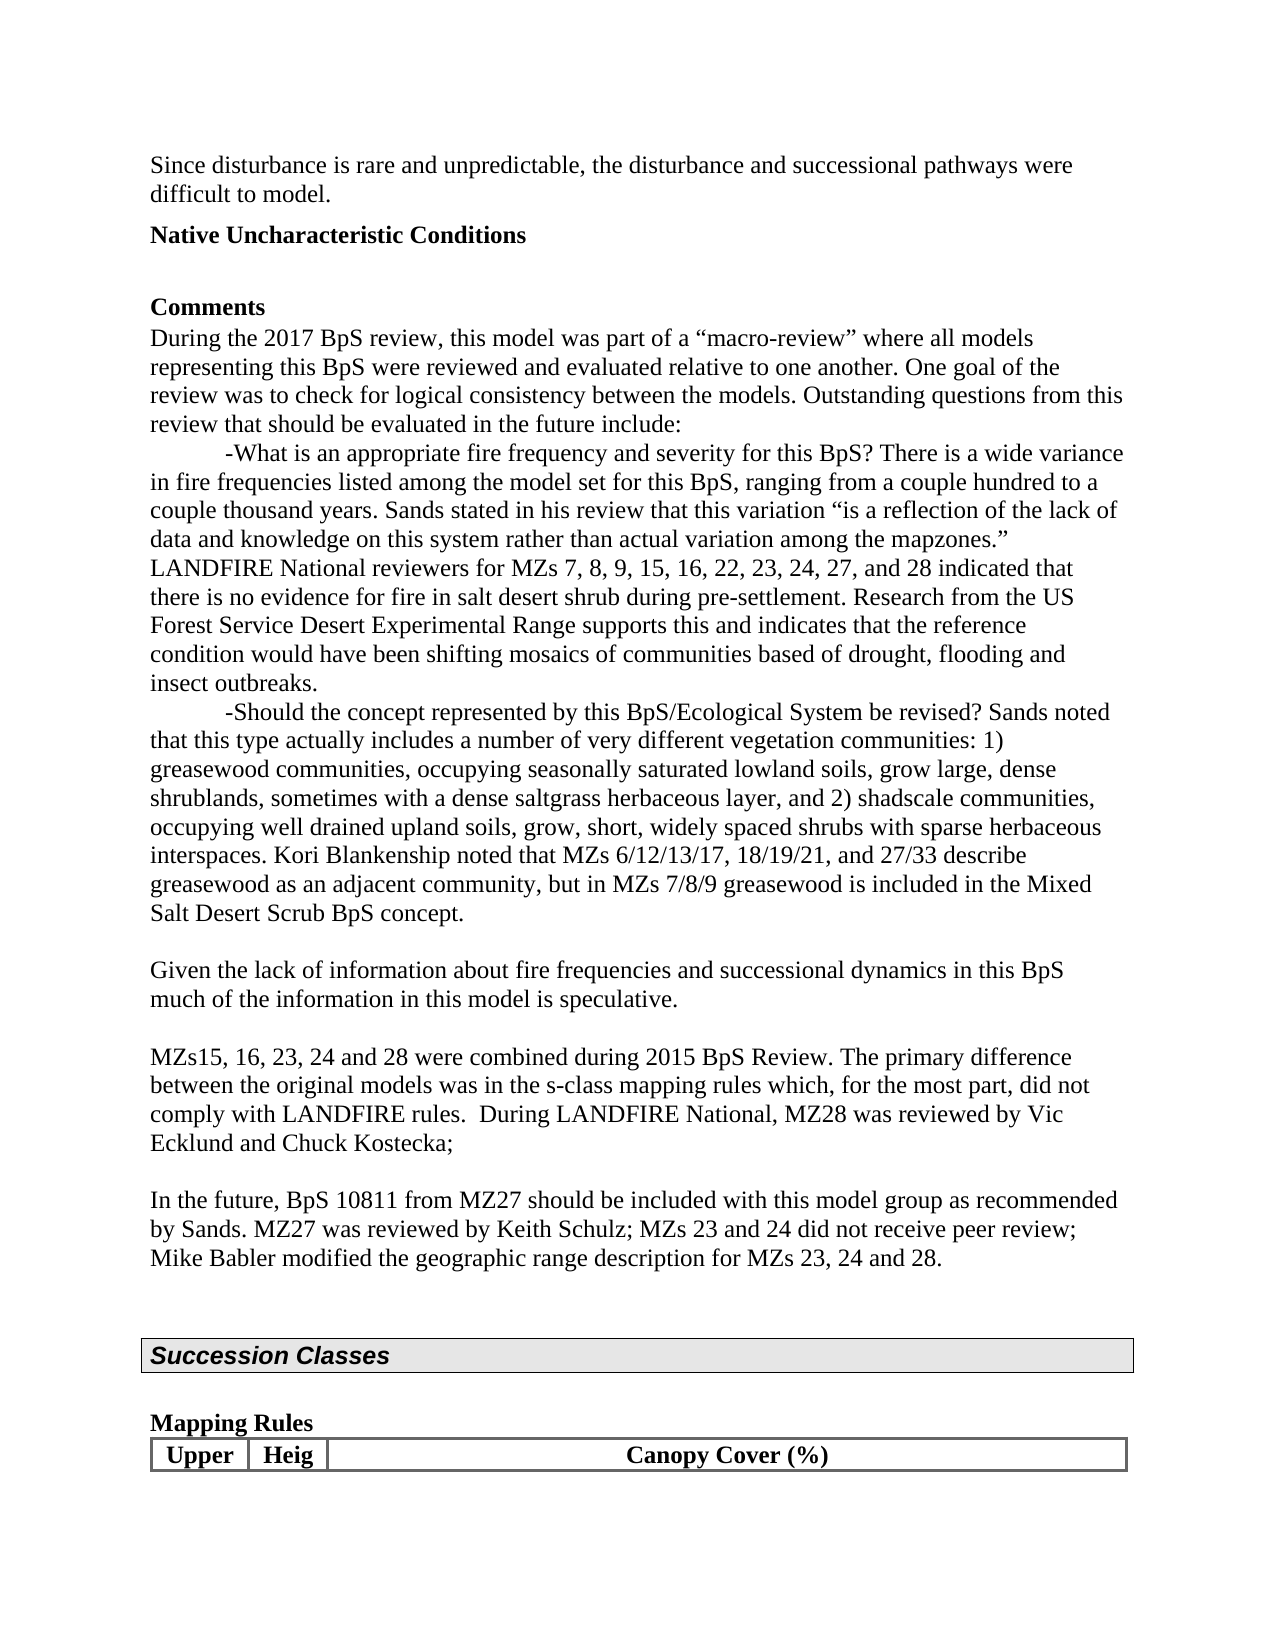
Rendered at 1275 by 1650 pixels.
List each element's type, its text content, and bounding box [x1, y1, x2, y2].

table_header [153, 1440, 247, 1468]
text Since disturbance is rare and unpredictable, the disturbance and successional pathways were difficult to model. [150, 150, 1125, 207]
text -What is an appropriate fire frequency and severity for this BpS? There is a wide variance in fire frequencies listed among the model set for this BpS, ranging from a couple hundred to a couple thousand years. Sands stated in his review that this variation “is a reflection of the lack of data and knowledge on this system rather than actual variation among the mapzones.” LANDFIRE National reviewers for MZs 7, 8, 9, 15, 16, 22, 23, 24, 27, and 28 indicated that there is no evidence for fire in salt desert shrub during pre-settlement. Research from the US Forest Service Desert Experimental Range supports this and indicates that the reference condition would have been shifting mosaics of communities based of drought, flooding and insect outbreaks. [150, 438, 1125, 697]
text In the future, BpS 10811 from MZ27 should be included with this model group as recommended by Sands. MZ27 was reviewed by Keith Schulz; MZs 23 and 24 did not receive peer review; Mike Babler modified the geographic range description for MZs 23, 24 and 28. [150, 1185, 1125, 1272]
table_header Height (m) [250, 1440, 326, 1468]
text Succession Classes [142, 1339, 1133, 1372]
text -Should the concept represented by this BpS/Ecological System be revised? Sands noted that this type actually includes a number of very different vegetation communities: 1) greasewood communities, occupying seasonally saturated lowland soils, grow large, dense shrublands, sometimes with a dense saltgrass herbaceous layer, and 2) shadscale communities, occupying well drained upland soils, grow, short, widely spaced shrubs with sparse herbaceous interspaces. Kori Blankenship noted that MZs 6/12/13/17, 18/19/21, and 27/33 describe greasewood as an adjacent community, but in MZs 7/8/9 greasewood is included in the Mixed Salt Desert Scrub BpS concept. [150, 697, 1125, 927]
table_header Canopy Cover (%) [329, 1440, 1125, 1468]
text Comments [150, 292, 1125, 321]
text During the 2017 BpS review, this model was part of a “macro-review” where all models representing this BpS were reviewed and evaluated relative to one another. One goal of the review was to check for logical consistency between the models. Outstanding questions from this review that should be evaluated in the future include: [150, 323, 1125, 438]
text Native Uncharacteristic Conditions [150, 220, 1125, 249]
text Given the lack of information about fire frequencies and successional dynamics in this BpS much of the information in this model is speculative. [150, 955, 1125, 1013]
text Mapping Rules [150, 1408, 1125, 1437]
text MZs15, 16, 23, 24 and 28 were combined during 2015 BpS Review. The primary difference between the original models was in the s-class mapping rules which, for the most part, did not comply with LANDFIRE rules. During LANDFIRE National, MZ28 was reviewed by Vic Ecklund and Chuck Kostecka; [150, 1042, 1125, 1157]
